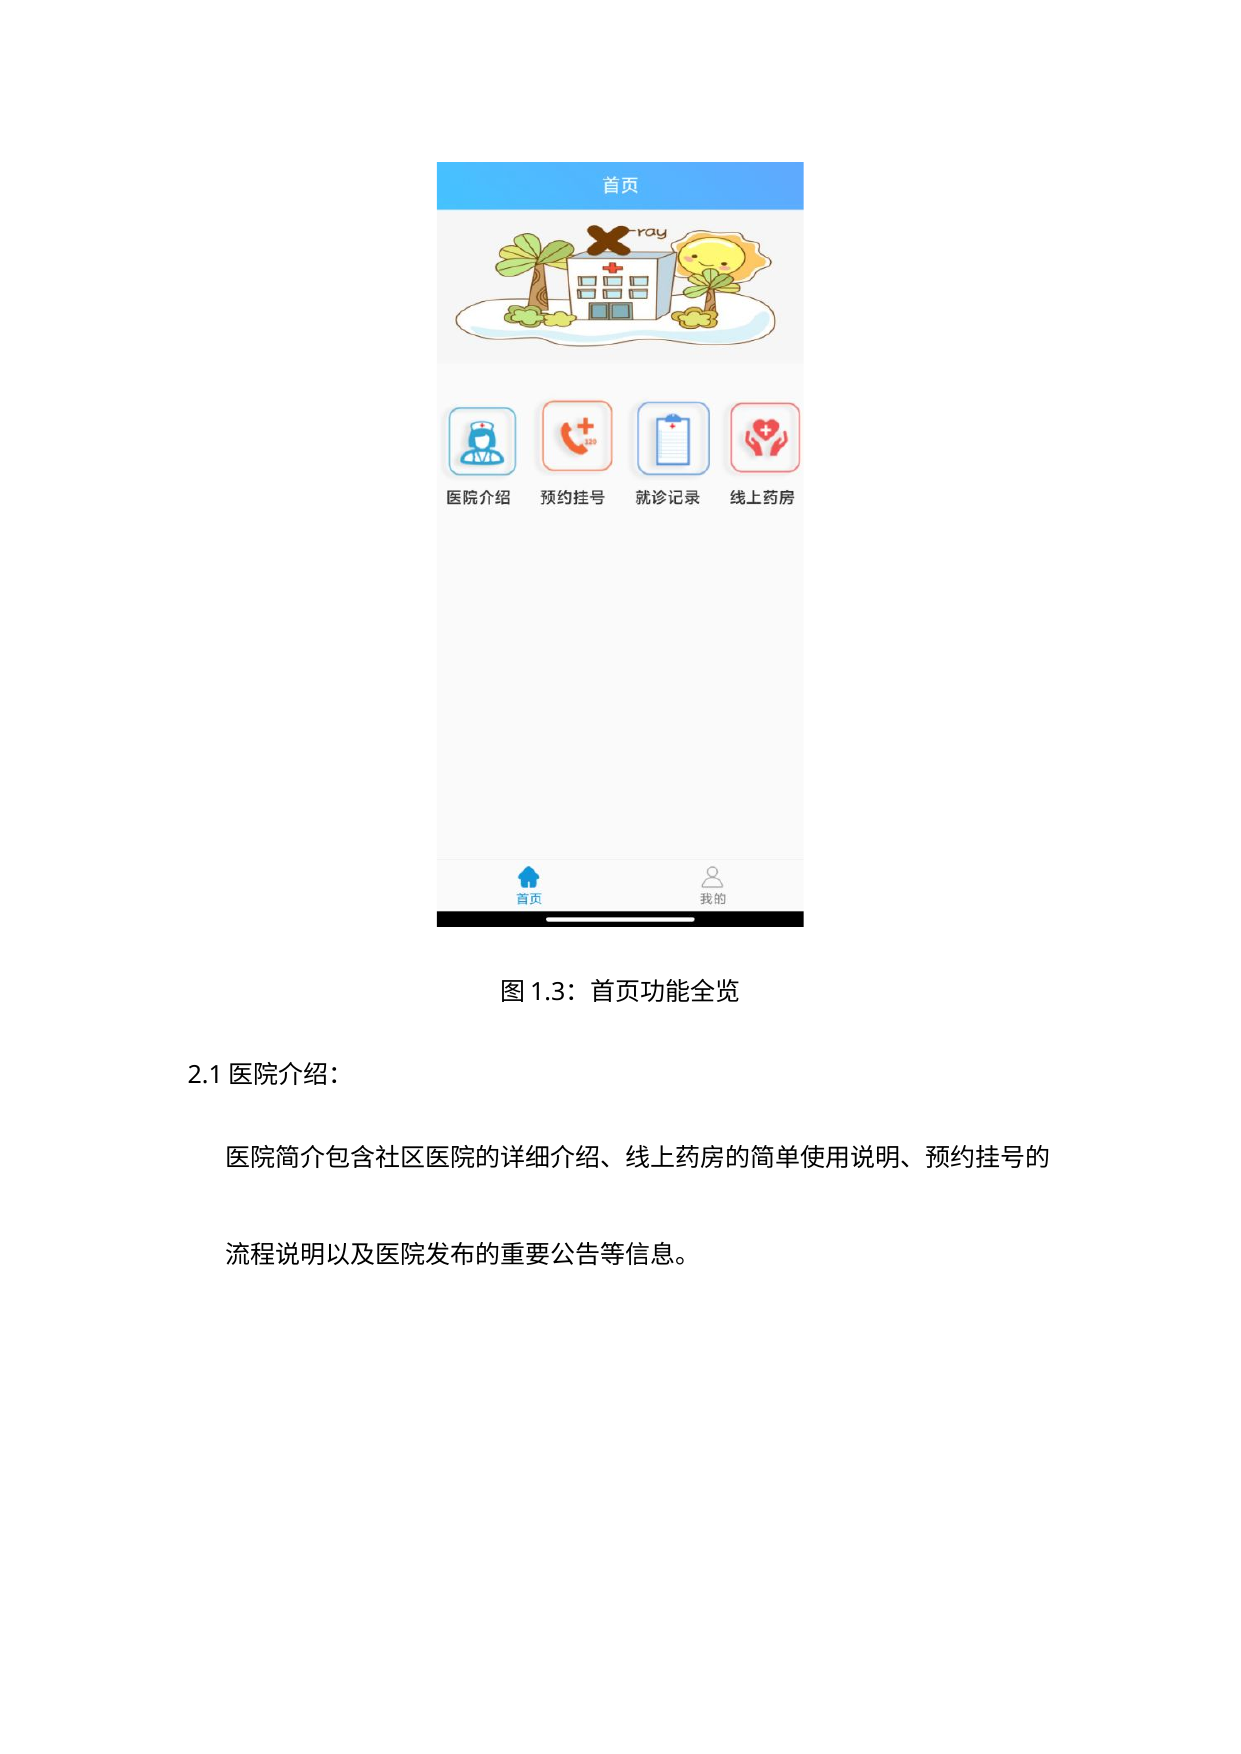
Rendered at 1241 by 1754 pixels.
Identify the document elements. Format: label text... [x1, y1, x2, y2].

text 2.1医院介绍： [187, 1040, 1053, 1105]
text 医院简介包含社区医院的详细介绍、线上药房的简单使用说明、预约挂号的流程说明以及医院发布的重要公告等信息。 [225, 1123, 1053, 1286]
text 图1.3：首页功能全览 [187, 957, 1053, 1022]
picture [436, 162, 804, 927]
